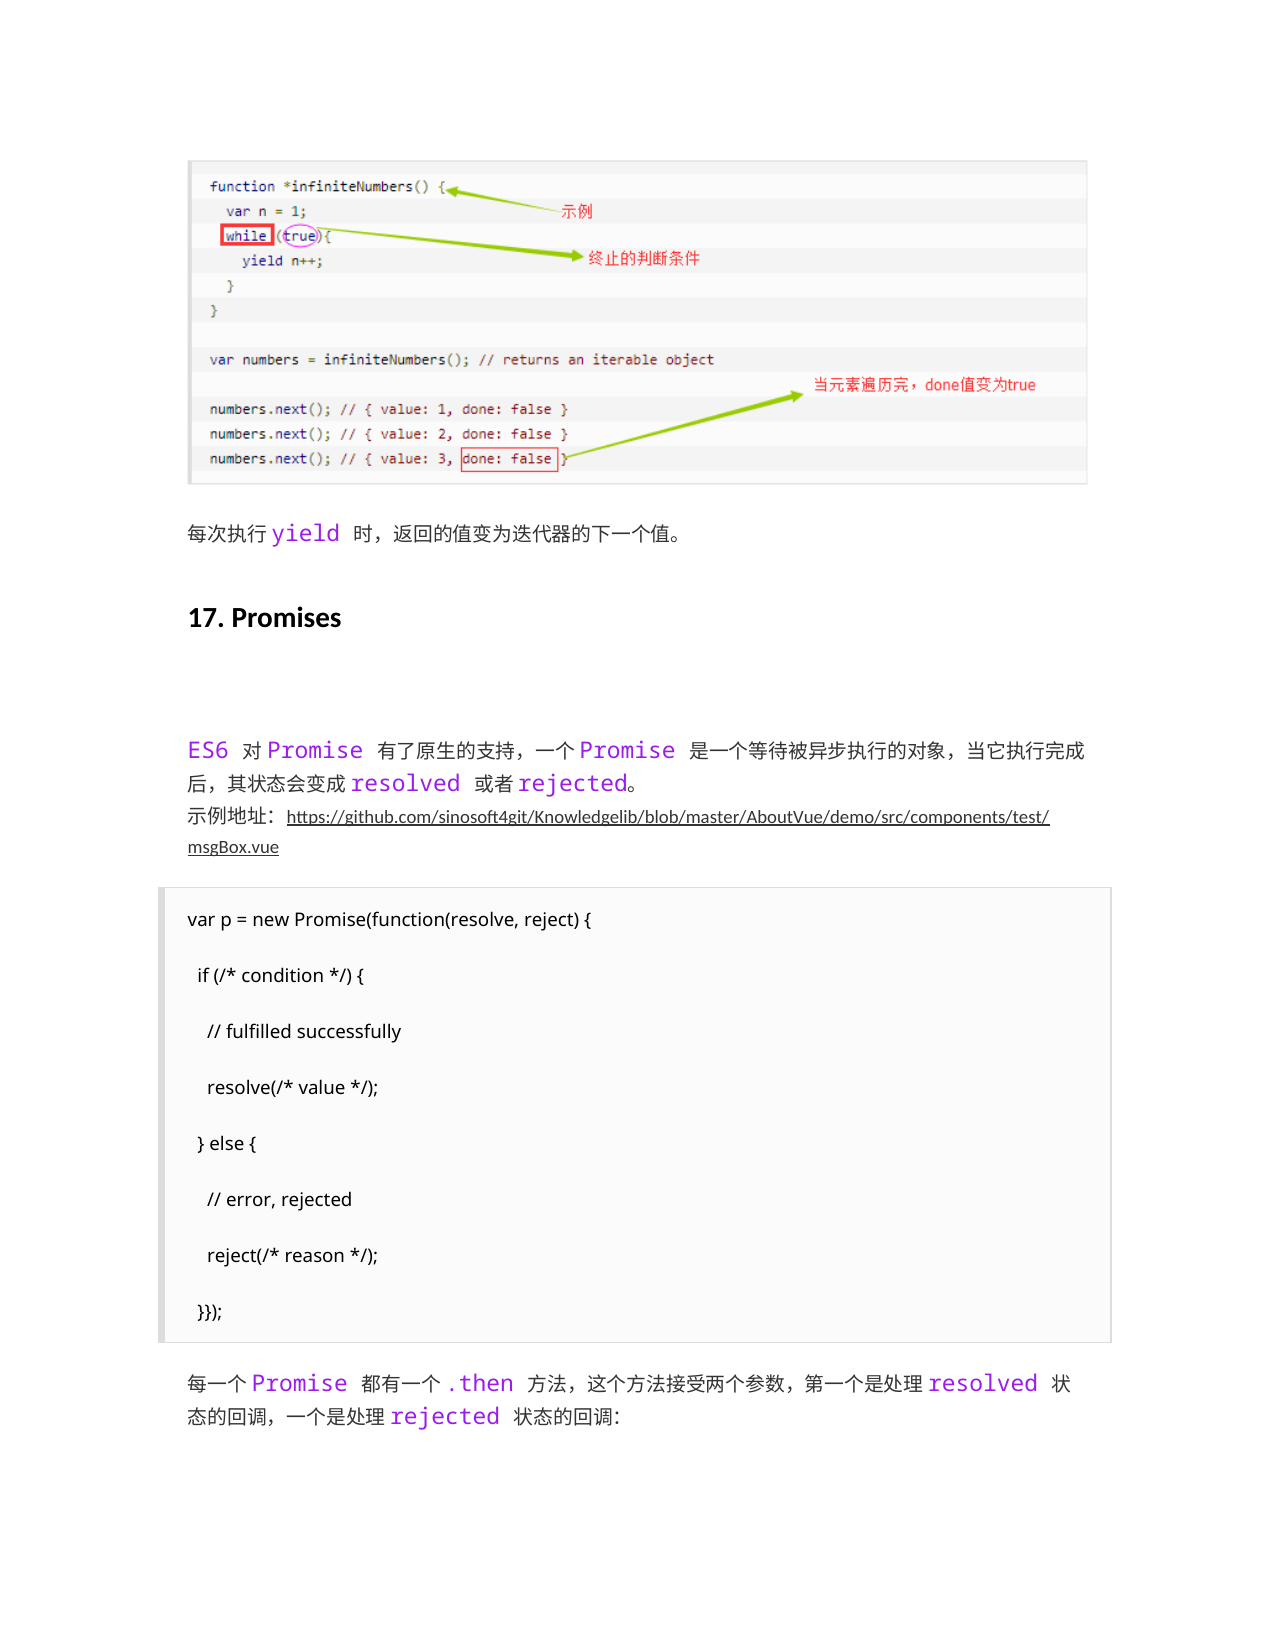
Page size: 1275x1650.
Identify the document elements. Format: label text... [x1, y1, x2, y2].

text var p = new Promise(function(resolve, reject) { [165, 888, 1110, 935]
text 每一个 Promise 都有一个 .then 方法，这个方法接受两个参数，第一个是处理 resolved 状态的回调，一个是处理 rejected 状态的回调： [187, 1367, 1087, 1432]
text // error, rejected [165, 1166, 1110, 1215]
text ES6 对 Promise 有了原生的支持，一个 Promise 是一个等待被异步执行的对象，当它执行完成后，其状态会变成 resolved 或者rejected。 [187, 733, 1087, 798]
text // fulfilled successfully [165, 999, 1110, 1047]
text } else { [165, 1111, 1110, 1159]
text resolve(/* value */); [165, 1054, 1110, 1103]
text 每次执行 yield 时，返回的值变为迭代器的下一个值。 [187, 516, 1087, 549]
text if (/* condition */) { [165, 943, 1110, 991]
text reject(/* reason */); [165, 1222, 1110, 1271]
subtitle 17. Promises [187, 584, 1087, 649]
text }}); [165, 1278, 1110, 1342]
text 示例地址：https://github.com/sinosoft4git/Knowledgelib/blob/master/AboutVue/demo/src/components/test/msgBox.vue [187, 798, 1087, 863]
picture [187, 158, 1088, 487]
